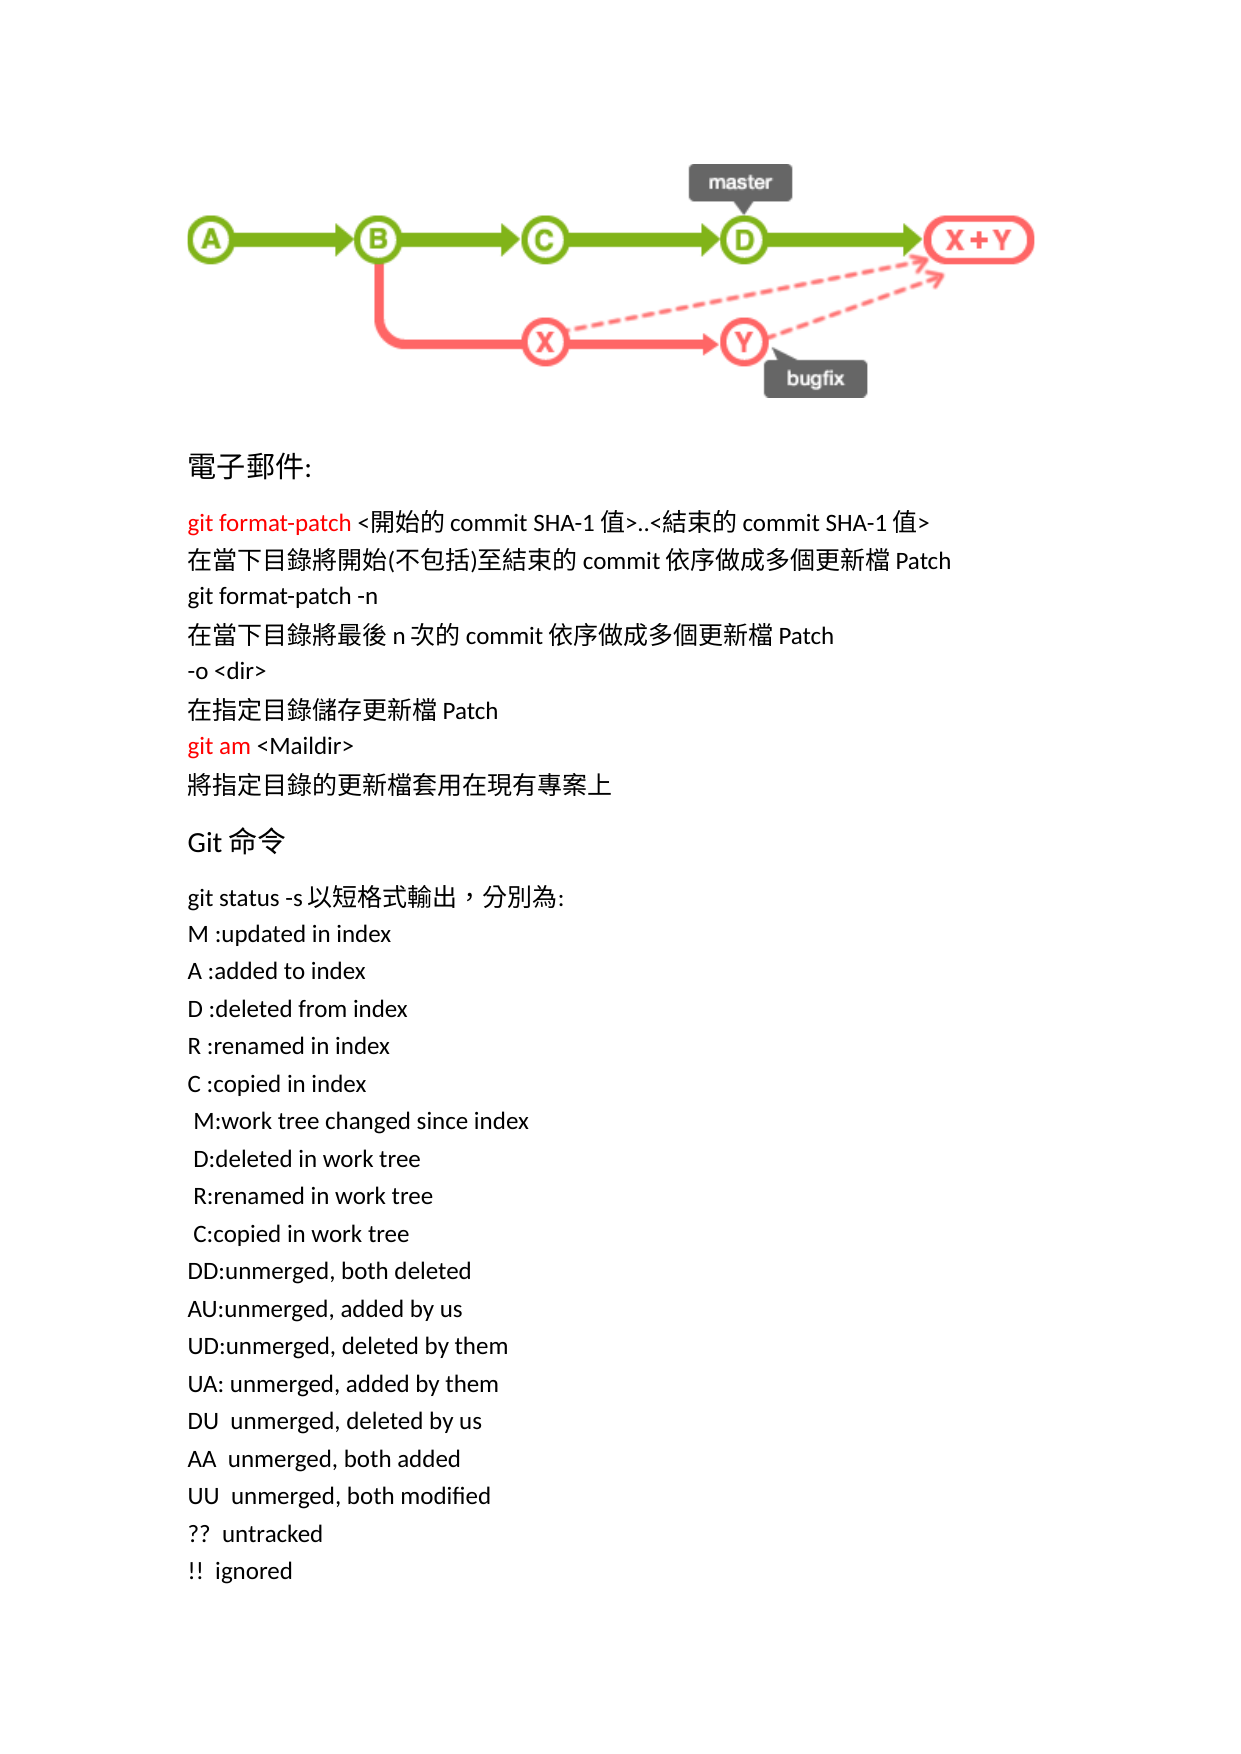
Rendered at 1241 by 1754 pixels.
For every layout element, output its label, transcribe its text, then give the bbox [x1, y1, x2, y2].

text git am <Maildir> [187, 727, 1053, 764]
text D:deleted in work tree [187, 1139, 1053, 1177]
text 將指定目錄的更新檔套用在現有專案上 [187, 764, 1053, 802]
text 在指定目錄儲存更新檔Patch [187, 689, 1053, 727]
text UU unmerged, both modified [187, 1477, 1053, 1514]
text R :renamed in index [187, 1027, 1053, 1064]
text Git命令 [187, 802, 1053, 877]
text !! ignored [187, 1552, 1053, 1589]
text AU:unmerged, added by us [187, 1289, 1053, 1327]
text AA unmerged, both added [187, 1439, 1053, 1477]
text 電子郵件: [187, 427, 1053, 502]
text git format-patch <開始的commit SHA-1值>..<結束的commit SHA-1值> [187, 502, 1053, 539]
text A :added to index [187, 952, 1053, 989]
text M :updated in index [187, 914, 1053, 952]
text git format-patch -n [187, 577, 1053, 614]
text ?? untracked [187, 1514, 1053, 1552]
text 在當下目錄將最後n次的commit依序做成多個更新檔Patch [187, 614, 1053, 652]
text UD:unmerged, deleted by them [187, 1327, 1053, 1364]
text DD:unmerged, both deleted [187, 1252, 1053, 1289]
text D :deleted from index [187, 989, 1053, 1027]
text git status -s以短格式輸出，分別為: [187, 877, 1053, 914]
text 在當下目錄將開始(不包括)至結束的commit依序做成多個更新檔Patch [187, 539, 1053, 577]
text R:renamed in work tree [187, 1177, 1053, 1214]
text UA: unmerged, added by them [187, 1364, 1053, 1402]
picture [187, 164, 1035, 398]
text C :copied in index [187, 1064, 1053, 1102]
text C:copied in work tree [187, 1214, 1053, 1252]
text M:work tree changed since index [187, 1102, 1053, 1139]
text DU unmerged, deleted by us [187, 1402, 1053, 1439]
text -o <dir> [187, 652, 1053, 689]
